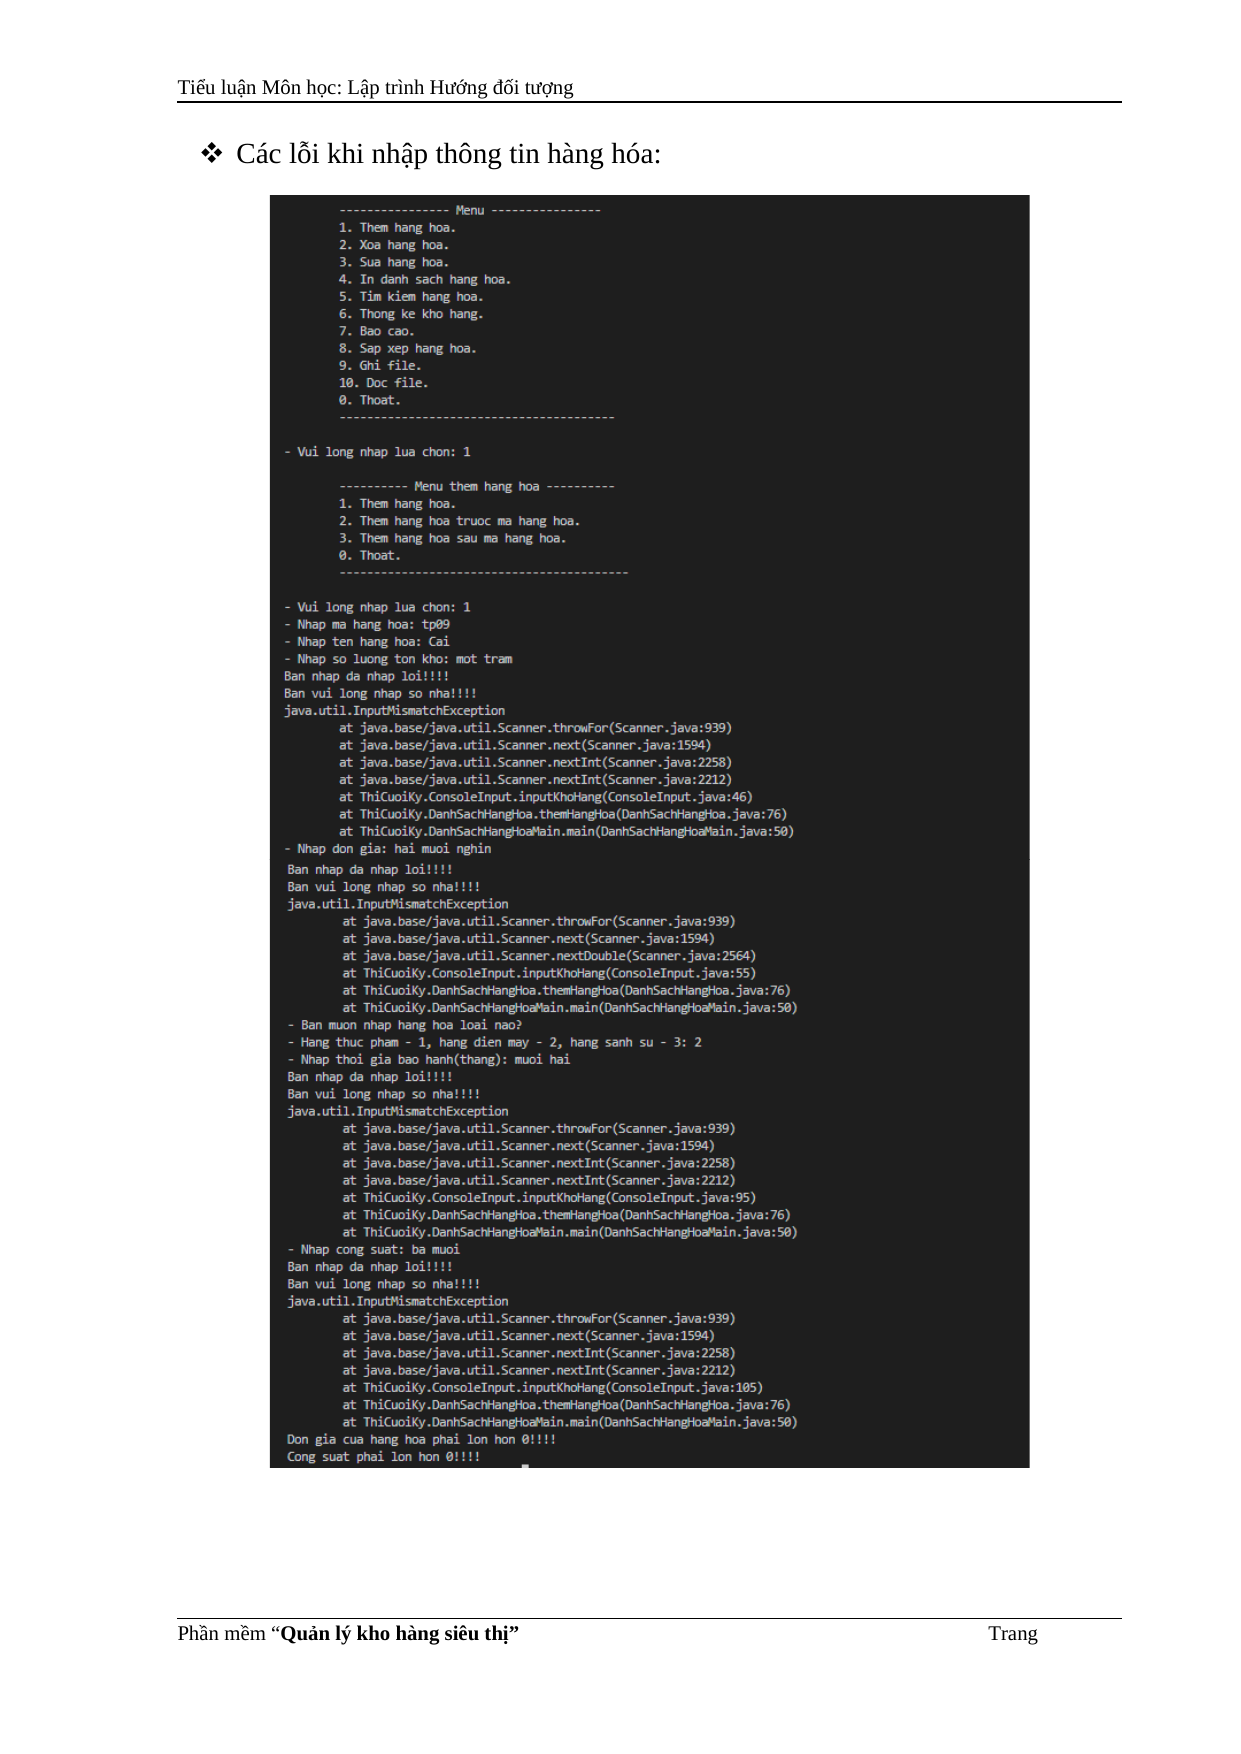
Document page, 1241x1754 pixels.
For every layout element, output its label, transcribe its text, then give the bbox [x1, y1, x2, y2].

list Các lỗi khi nhập thông tin hàng hóa: [199, 136, 1122, 170]
picture [269, 195, 1030, 1468]
